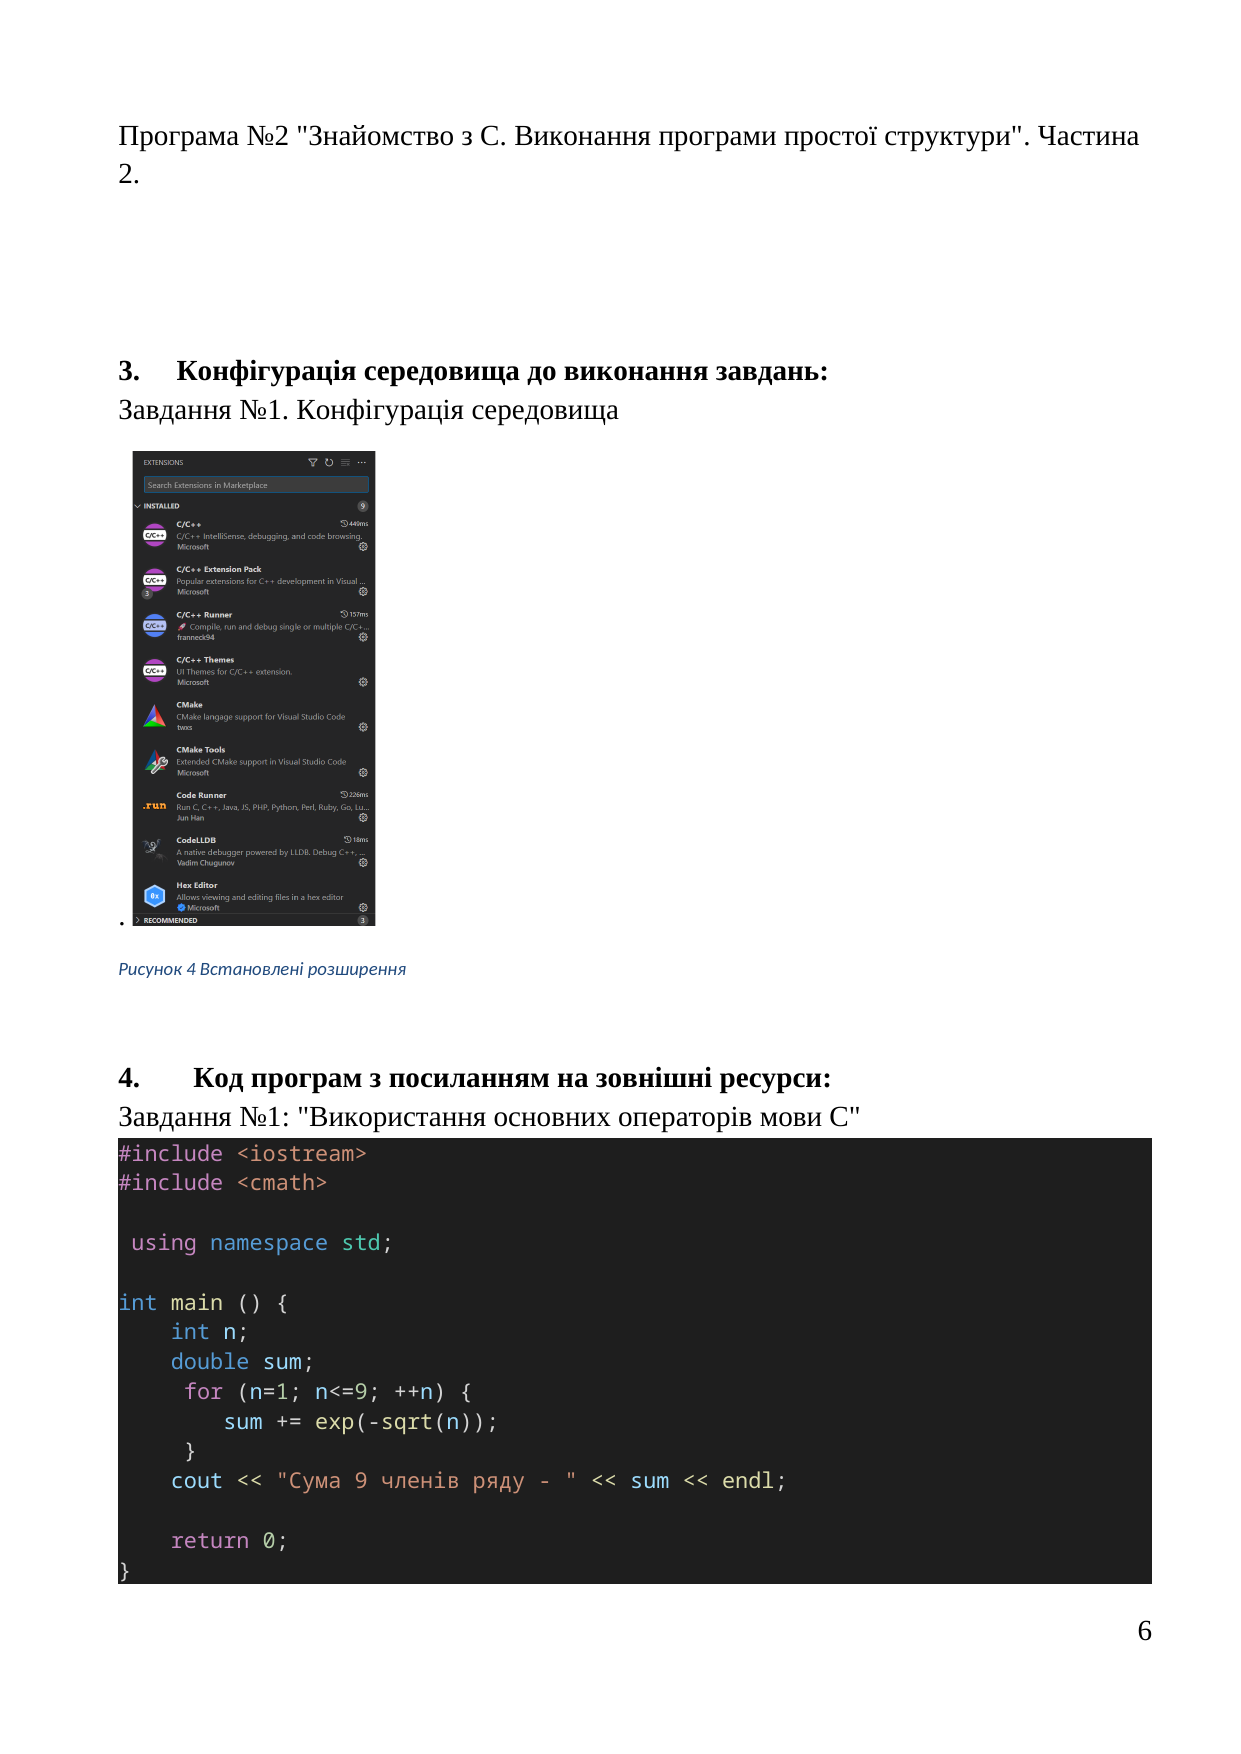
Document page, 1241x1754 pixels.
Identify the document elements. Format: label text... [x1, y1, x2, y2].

text sum += exp(-sqrt(n)); [118, 1406, 1152, 1436]
subtitle 3. Конфігурація середовища до виконання завдань: [118, 353, 1152, 387]
text for (n=1; n<=9; ++n) { [118, 1376, 1152, 1406]
picture [132, 451, 376, 926]
text using namespace std; [118, 1227, 1152, 1257]
text Завдання №1. Конфігурація середовища [118, 392, 1152, 426]
text 2. [118, 157, 1152, 190]
text int n; [118, 1316, 1152, 1346]
text #include <iostream> [118, 1138, 1152, 1167]
text cout << "Сума 9 членів ряду - " << sum << endl; [118, 1465, 1152, 1495]
text #include <cmath> [118, 1167, 1152, 1197]
text Рисунок 4 Встановлені розширення [118, 957, 1152, 980]
text Завдання №1: "Використання основних операторів мови С" [118, 1099, 1152, 1133]
subtitle 4. Код програм з посиланням на зовнішні ресурси: [118, 1061, 1152, 1094]
text . [118, 451, 1152, 932]
text return 0; [118, 1525, 1152, 1555]
text } [118, 1555, 1152, 1584]
text } [118, 1436, 1152, 1465]
text int main () { [118, 1287, 1152, 1316]
text Програма №2 "Знайомство з С. Виконання програми простої структури". Частина [118, 118, 1152, 152]
text double sum; [118, 1346, 1152, 1376]
